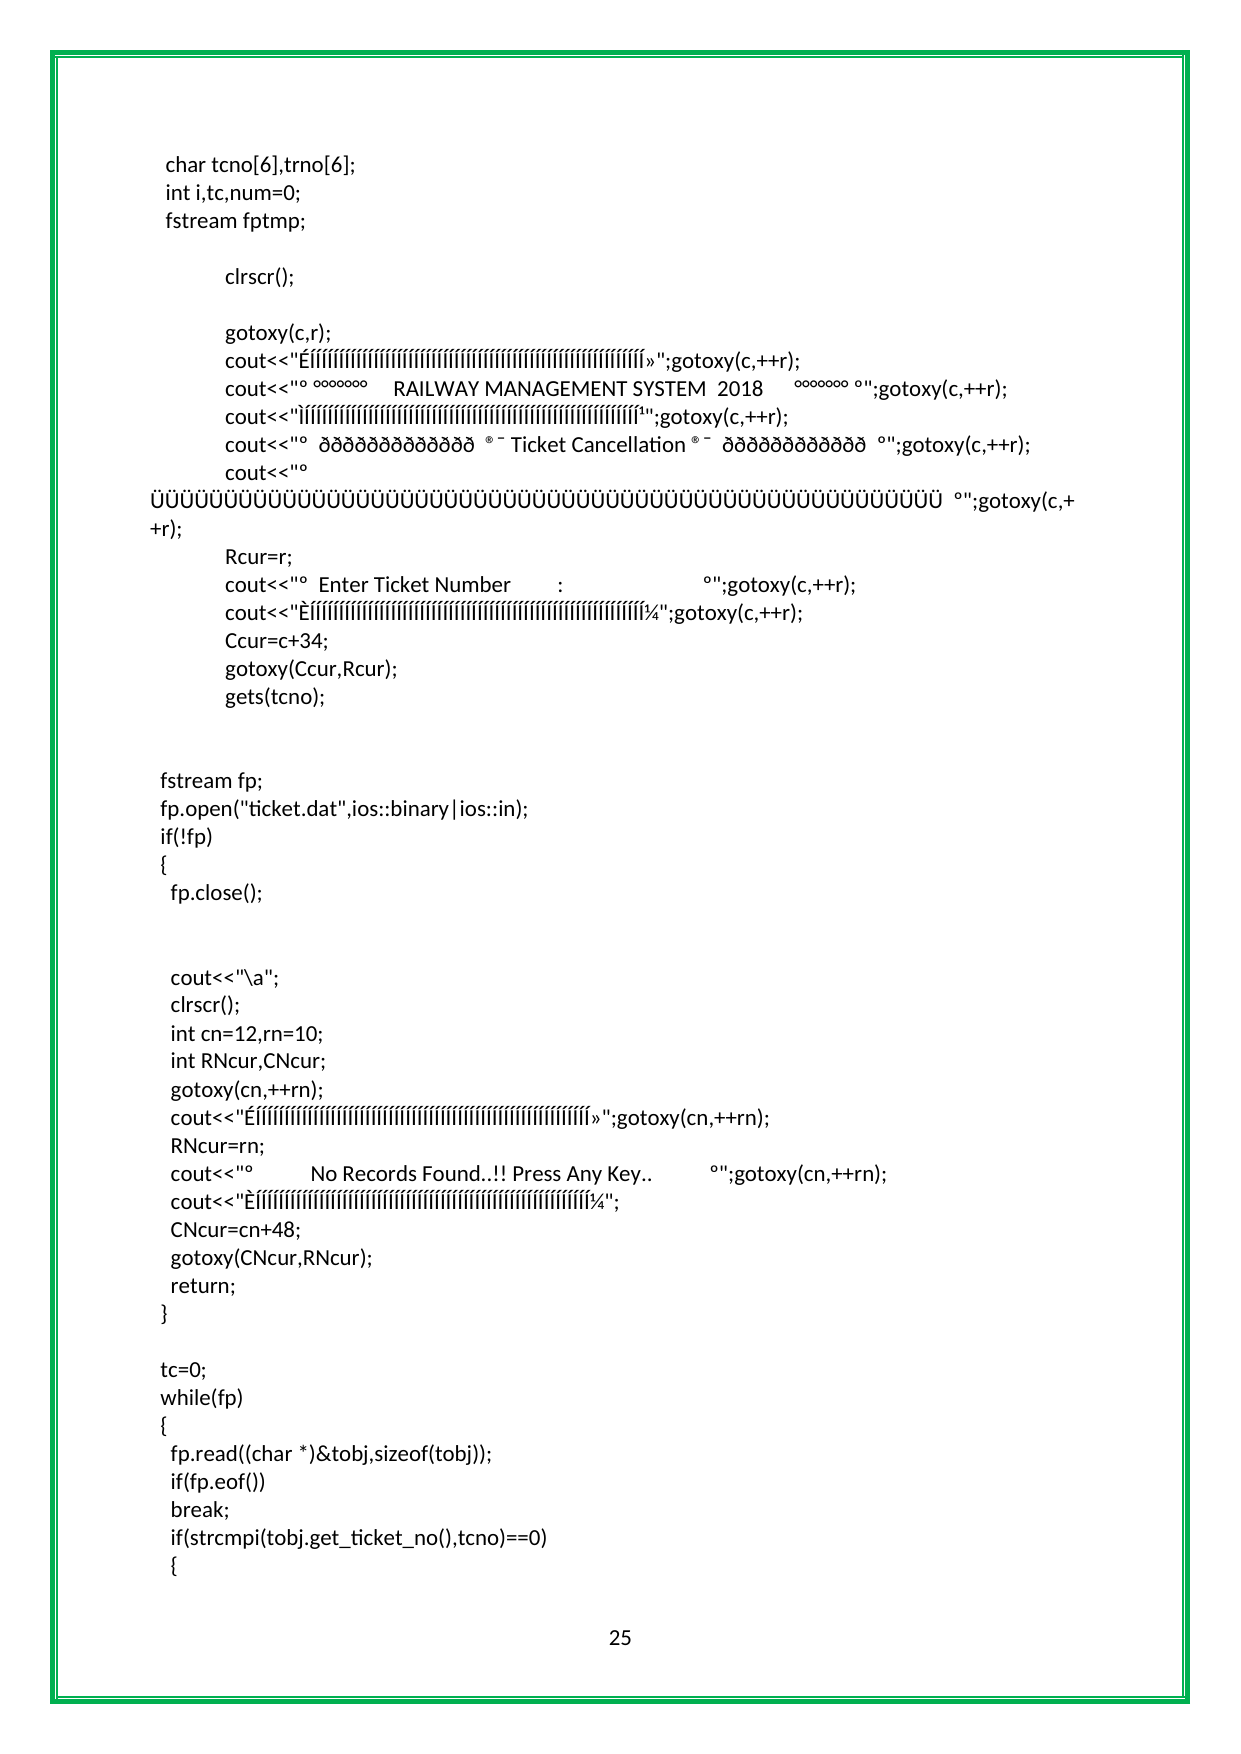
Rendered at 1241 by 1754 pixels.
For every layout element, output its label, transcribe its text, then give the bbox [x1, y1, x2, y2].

text fstream fp; [150, 766, 1090, 794]
text Ccur=c+34; [150, 626, 1090, 654]
text int cn=12,rn=10; [150, 1019, 1090, 1047]
text tc=0; [150, 1355, 1090, 1383]
text break; [150, 1495, 1090, 1523]
text fp.close(); [150, 878, 1090, 907]
text } [150, 1299, 1090, 1327]
text gets(tcno); [150, 682, 1090, 710]
text gotoxy(cn,++rn); [150, 1075, 1090, 1103]
text cout<<"ÈÍÍÍÍÍÍÍÍÍÍÍÍÍÍÍÍÍÍÍÍÍÍÍÍÍÍÍÍÍÍÍÍÍÍÍÍÍÍÍÍÍÍÍÍÍÍÍÍÍÍÍÍÍÍÍÍÍÍ¼";gotoxy(c,++r); [150, 598, 1090, 626]
text return; [150, 1271, 1090, 1299]
text gotoxy(c,r); [150, 318, 1090, 346]
text { [150, 1411, 1090, 1439]
text int i,tc,num=0; [150, 178, 1090, 206]
text cout<<"\a"; [150, 963, 1090, 991]
text clrscr(); [150, 991, 1090, 1019]
text if(strcmpi(tobj.get_ticket_no(),tcno)==0) [150, 1523, 1090, 1551]
text Rcur=r; [150, 542, 1090, 570]
text char tcno[6],trno[6]; [150, 150, 1090, 178]
text clrscr(); [150, 262, 1090, 290]
text cout<<"º ÜÜÜÜÜÜÜÜÜÜÜÜÜÜÜÜÜÜÜÜÜÜÜÜÜÜÜÜÜÜÜÜÜÜÜÜÜÜÜÜÜÜÜÜÜÜÜÜÜÜÜÜÜÜ º";gotoxy(c,++r); [150, 458, 1090, 542]
text cout<<"º °°°°°°° RAILWAY MANAGEMENT SYSTEM 2018 °°°°°°° º";gotoxy(c,++r); [150, 374, 1090, 402]
text cout<<"º No Records Found..!! Press Any Key.. º";gotoxy(cn,++rn); [150, 1159, 1090, 1187]
text cout<<"º Enter Ticket Number : º";gotoxy(c,++r); [150, 570, 1090, 598]
text fstream fptmp; [150, 206, 1090, 234]
text gotoxy(Ccur,Rcur); [150, 654, 1090, 682]
text cout<<"ÈÍÍÍÍÍÍÍÍÍÍÍÍÍÍÍÍÍÍÍÍÍÍÍÍÍÍÍÍÍÍÍÍÍÍÍÍÍÍÍÍÍÍÍÍÍÍÍÍÍÍÍÍÍÍÍÍÍÍ¼"; [150, 1187, 1090, 1215]
text if(fp.eof()) [150, 1467, 1090, 1495]
text while(fp) [150, 1383, 1090, 1411]
text { [150, 851, 1090, 878]
text fp.open("ticket.dat",ios::binary|ios::in); [150, 794, 1090, 822]
text RNcur=rn; [150, 1131, 1090, 1159]
text cout<<"º ððððððððððððð ®¯ Ticket Cancellation ®¯ ðððððððððððð º";gotoxy(c,++r); [150, 430, 1090, 458]
text fp.read((char *)&tobj,sizeof(tobj)); [150, 1439, 1090, 1467]
text CNcur=cn+48; [150, 1215, 1090, 1243]
text cout<<"ÉÍÍÍÍÍÍÍÍÍÍÍÍÍÍÍÍÍÍÍÍÍÍÍÍÍÍÍÍÍÍÍÍÍÍÍÍÍÍÍÍÍÍÍÍÍÍÍÍÍÍÍÍÍÍÍÍÍÍ»";gotoxy(c,++r); [150, 346, 1090, 374]
text if(!fp) [150, 822, 1090, 851]
text { [150, 1551, 1090, 1579]
text gotoxy(CNcur,RNcur); [150, 1243, 1090, 1271]
text cout<<"ÉÍÍÍÍÍÍÍÍÍÍÍÍÍÍÍÍÍÍÍÍÍÍÍÍÍÍÍÍÍÍÍÍÍÍÍÍÍÍÍÍÍÍÍÍÍÍÍÍÍÍÍÍÍÍÍÍÍÍ»";gotoxy(cn,++rn); [150, 1103, 1090, 1131]
text int RNcur,CNcur; [150, 1047, 1090, 1075]
text cout<<"ÌÍÍÍÍÍÍÍÍÍÍÍÍÍÍÍÍÍÍÍÍÍÍÍÍÍÍÍÍÍÍÍÍÍÍÍÍÍÍÍÍÍÍÍÍÍÍÍÍÍÍÍÍÍÍÍÍÍÍ¹";gotoxy(c,++r); [150, 402, 1090, 430]
